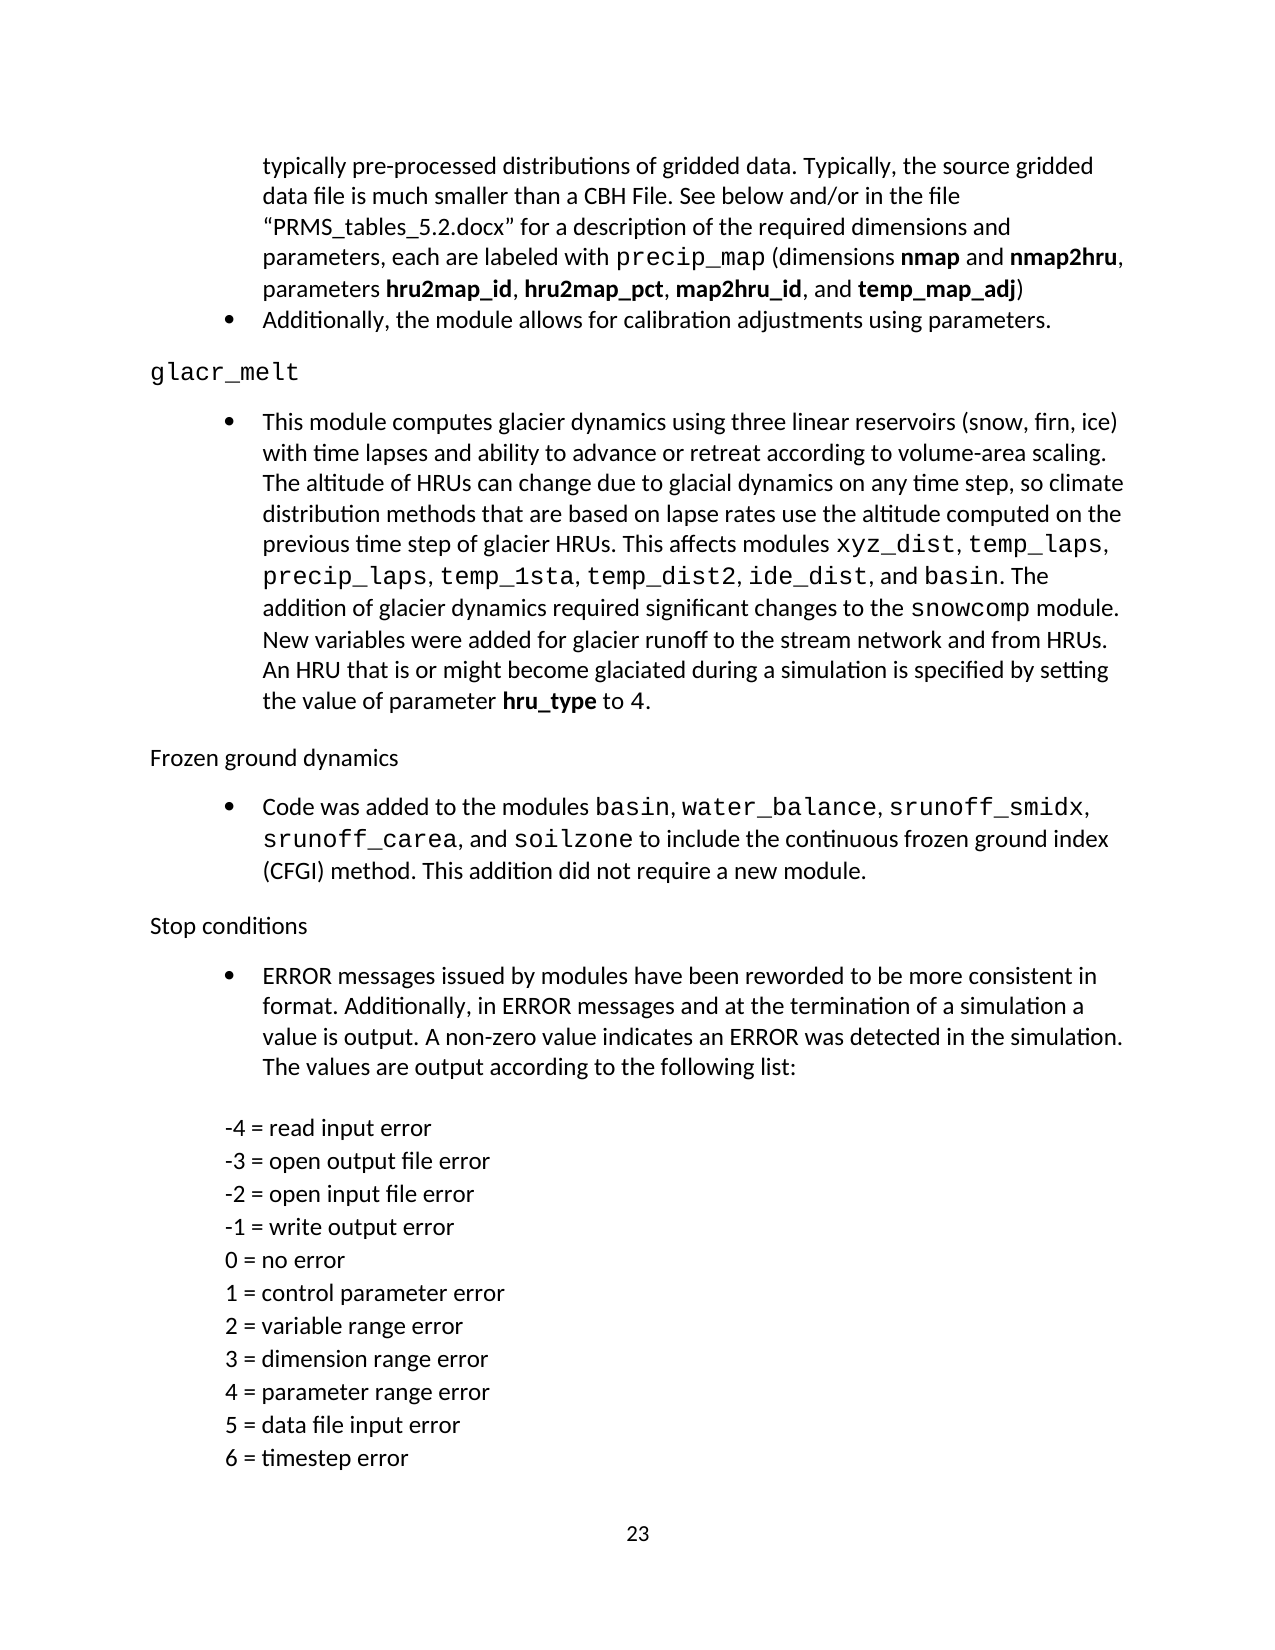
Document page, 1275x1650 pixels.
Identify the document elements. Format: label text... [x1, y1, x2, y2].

text glacr_melt [150, 359, 1125, 388]
text -4 = read input error [225, 1113, 1125, 1143]
text 4 = parameter range error [225, 1376, 1125, 1406]
text 6 = timestep error [225, 1442, 1125, 1472]
list ERROR messages issued by modules have been reworded to be more consistent in format. Additionally, in ERROR messages and at the termination of a simulation a value is output. A non-zero value indicates an ERROR was detected in the simulation. The values are output according to the following list: [225, 960, 1125, 1082]
text -3 = open output file error [225, 1146, 1125, 1176]
text -2 = open input file error [225, 1178, 1125, 1209]
text Frozen ground dynamics [150, 742, 1125, 772]
text -1 = write output error [225, 1211, 1125, 1242]
text 3 = dimension range error [225, 1343, 1125, 1373]
list Code was added to the modules basin, water_balance, srunoff_smidx, srunoff_carea, and soilzone to include the continuous frozen ground index (CFGI) method. This addition did not require a new module. [225, 791, 1125, 885]
text Stop conditions [150, 910, 1125, 941]
text 1 = control parameter error [225, 1277, 1125, 1308]
list Additionally, the module allows for calibration adjustments using parameters. [225, 304, 1125, 334]
text 0 = no error [225, 1244, 1125, 1275]
text 5 = data file input error [225, 1409, 1125, 1439]
text 2 = variable range error [225, 1310, 1125, 1341]
